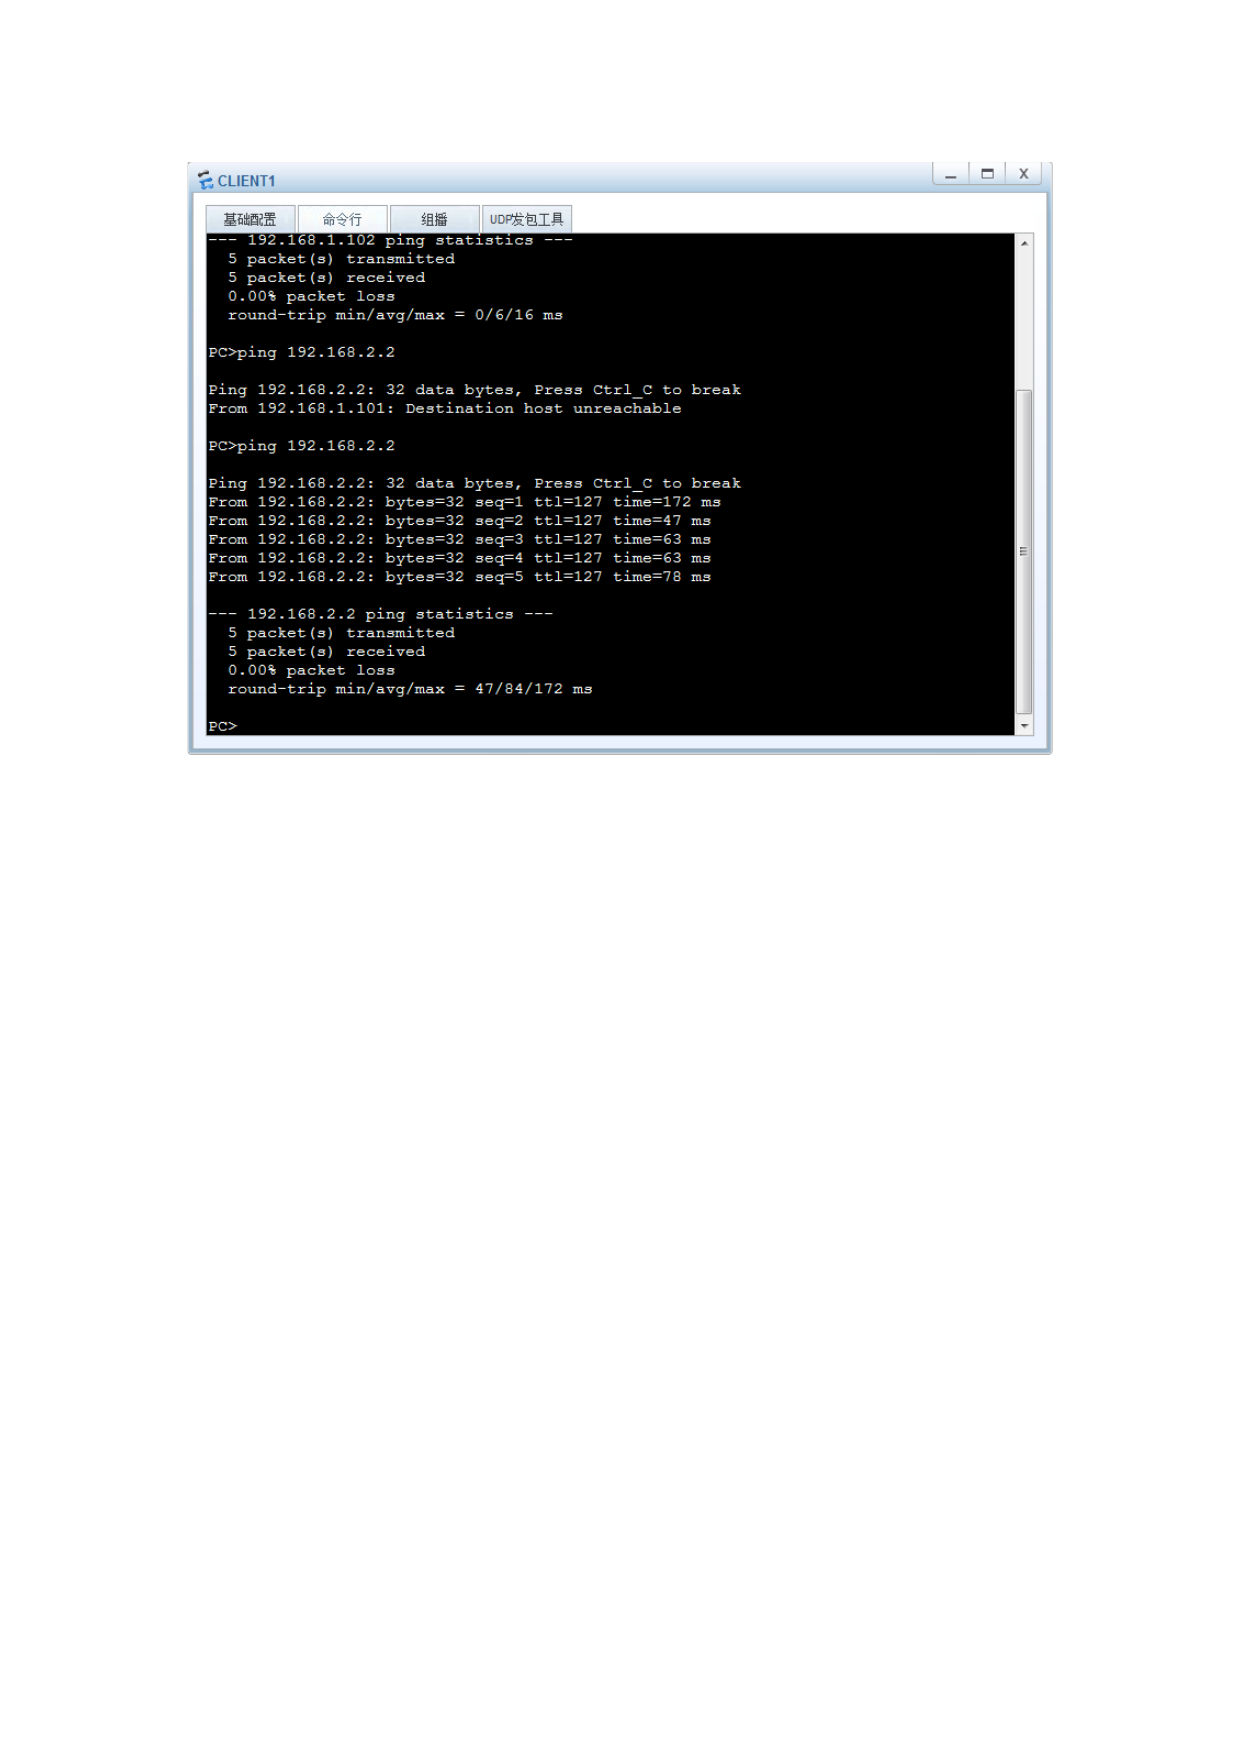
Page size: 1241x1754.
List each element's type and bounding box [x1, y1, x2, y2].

picture [187, 162, 1053, 755]
